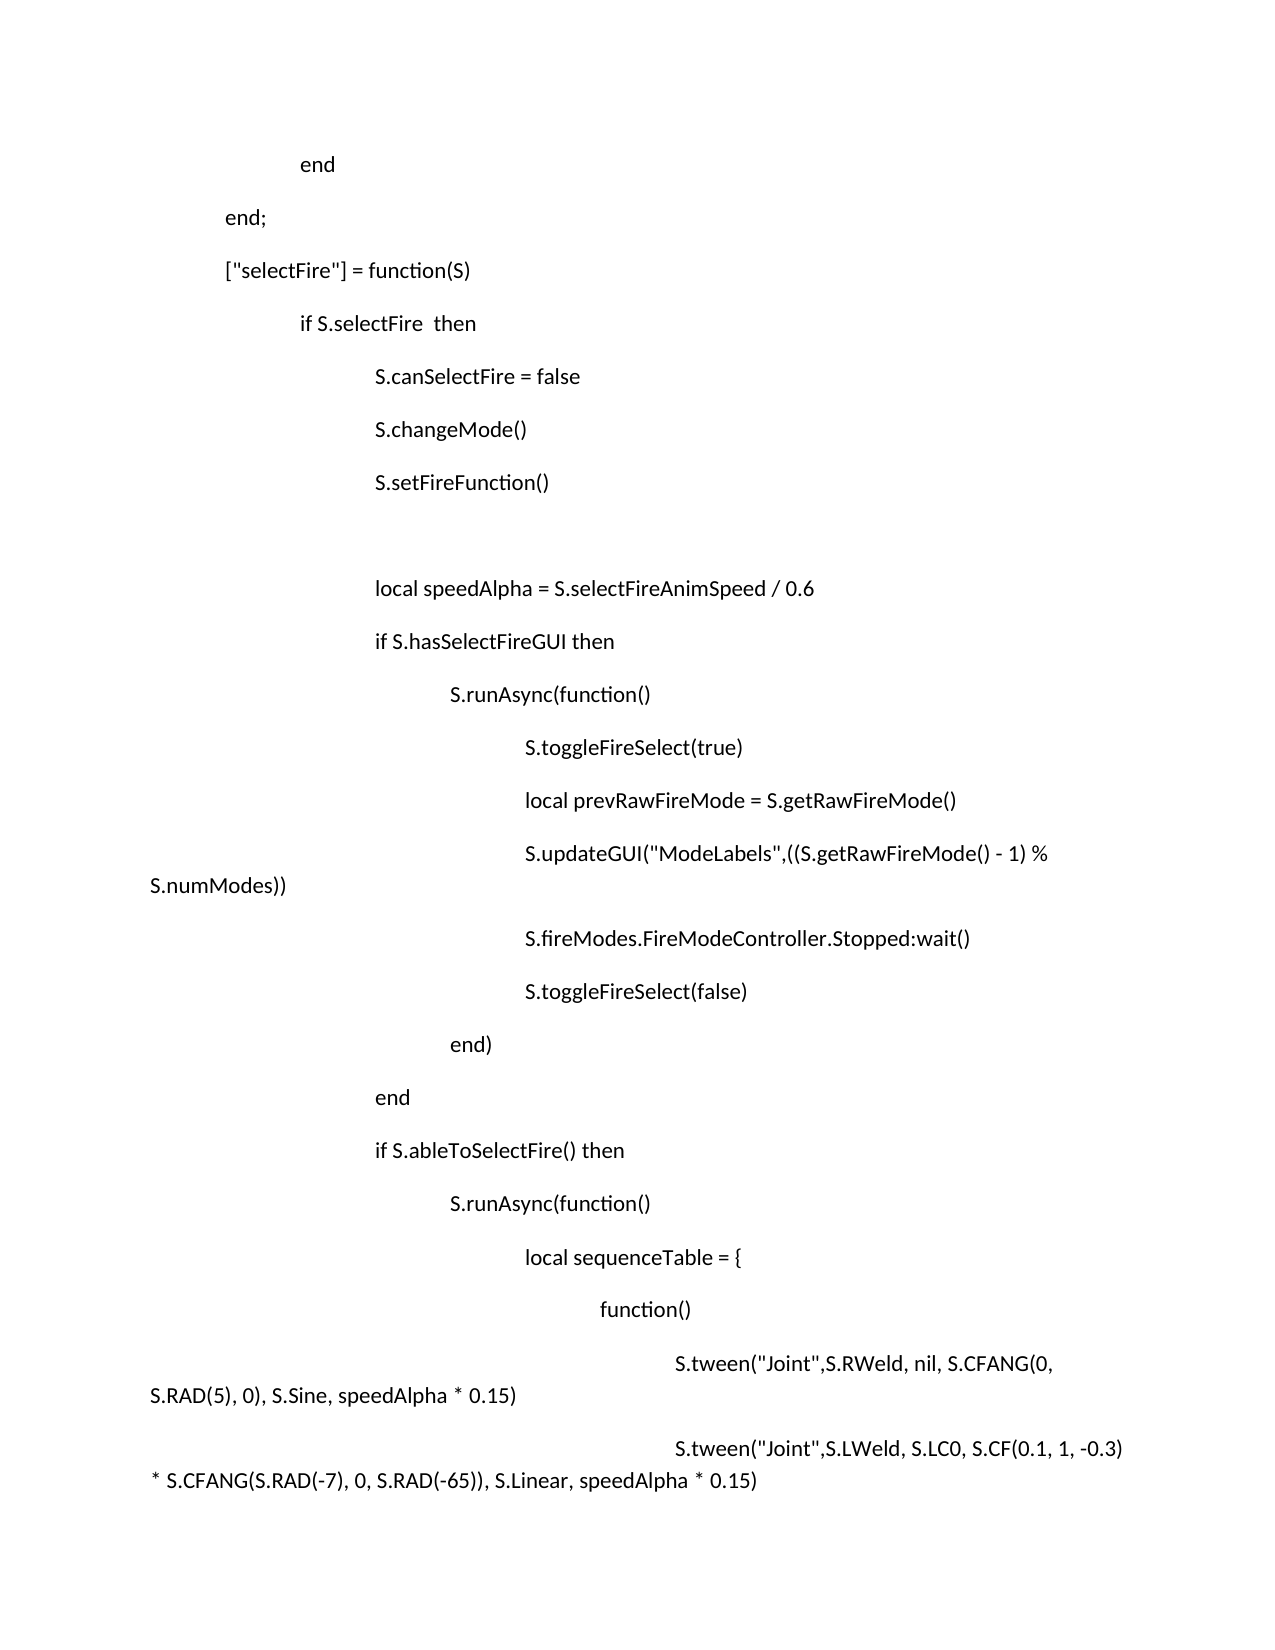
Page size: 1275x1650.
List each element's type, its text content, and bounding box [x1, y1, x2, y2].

text if S.hasSelectFireGUI then [150, 627, 1125, 655]
text local sequenceTable = { [150, 1243, 1125, 1271]
text S.toggleFireSelect(true) [150, 733, 1125, 761]
text end [150, 1083, 1125, 1112]
text S.runAsync(function() [150, 1189, 1125, 1218]
text if S.ableToSelectFire() then [150, 1137, 1125, 1164]
text local prevRawFireMode = S.getRawFireMode() [150, 786, 1125, 814]
text end) [150, 1031, 1125, 1058]
text end; [150, 203, 1125, 231]
text function() [150, 1296, 1125, 1324]
text end [150, 150, 1125, 178]
text if S.selectFire then [150, 309, 1125, 337]
text S.toggleFireSelect(false) [150, 977, 1125, 1006]
text S.changeMode() [150, 415, 1125, 443]
text S.fireModes.FireModeController.Stopped:wait() [150, 924, 1125, 952]
text S.tween("Joint",S.RWeld, nil, S.CFANG(0, S.RAD(5), 0), S.Sine, speedAlpha * 0.15) [150, 1349, 1125, 1409]
text ["selectFire"] = function(S) [150, 256, 1125, 284]
text S.tween("Joint",S.LWeld, S.LC0, S.CF(0.1, 1, -0.3) * S.CFANG(S.RAD(-7), 0, S.RAD(-65)), S.Linear, speedAlpha * 0.15) [150, 1434, 1125, 1494]
text S.runAsync(function() [150, 680, 1125, 708]
text local speedAlpha = S.selectFireAnimSpeed / 0.6 [150, 574, 1125, 602]
text S.setFireFunction() [150, 468, 1125, 496]
text S.canSelectFire = false [150, 362, 1125, 390]
text S.updateGUI("ModeLabels",((S.getRawFireMode() - 1) % S.numModes)) [150, 839, 1125, 899]
